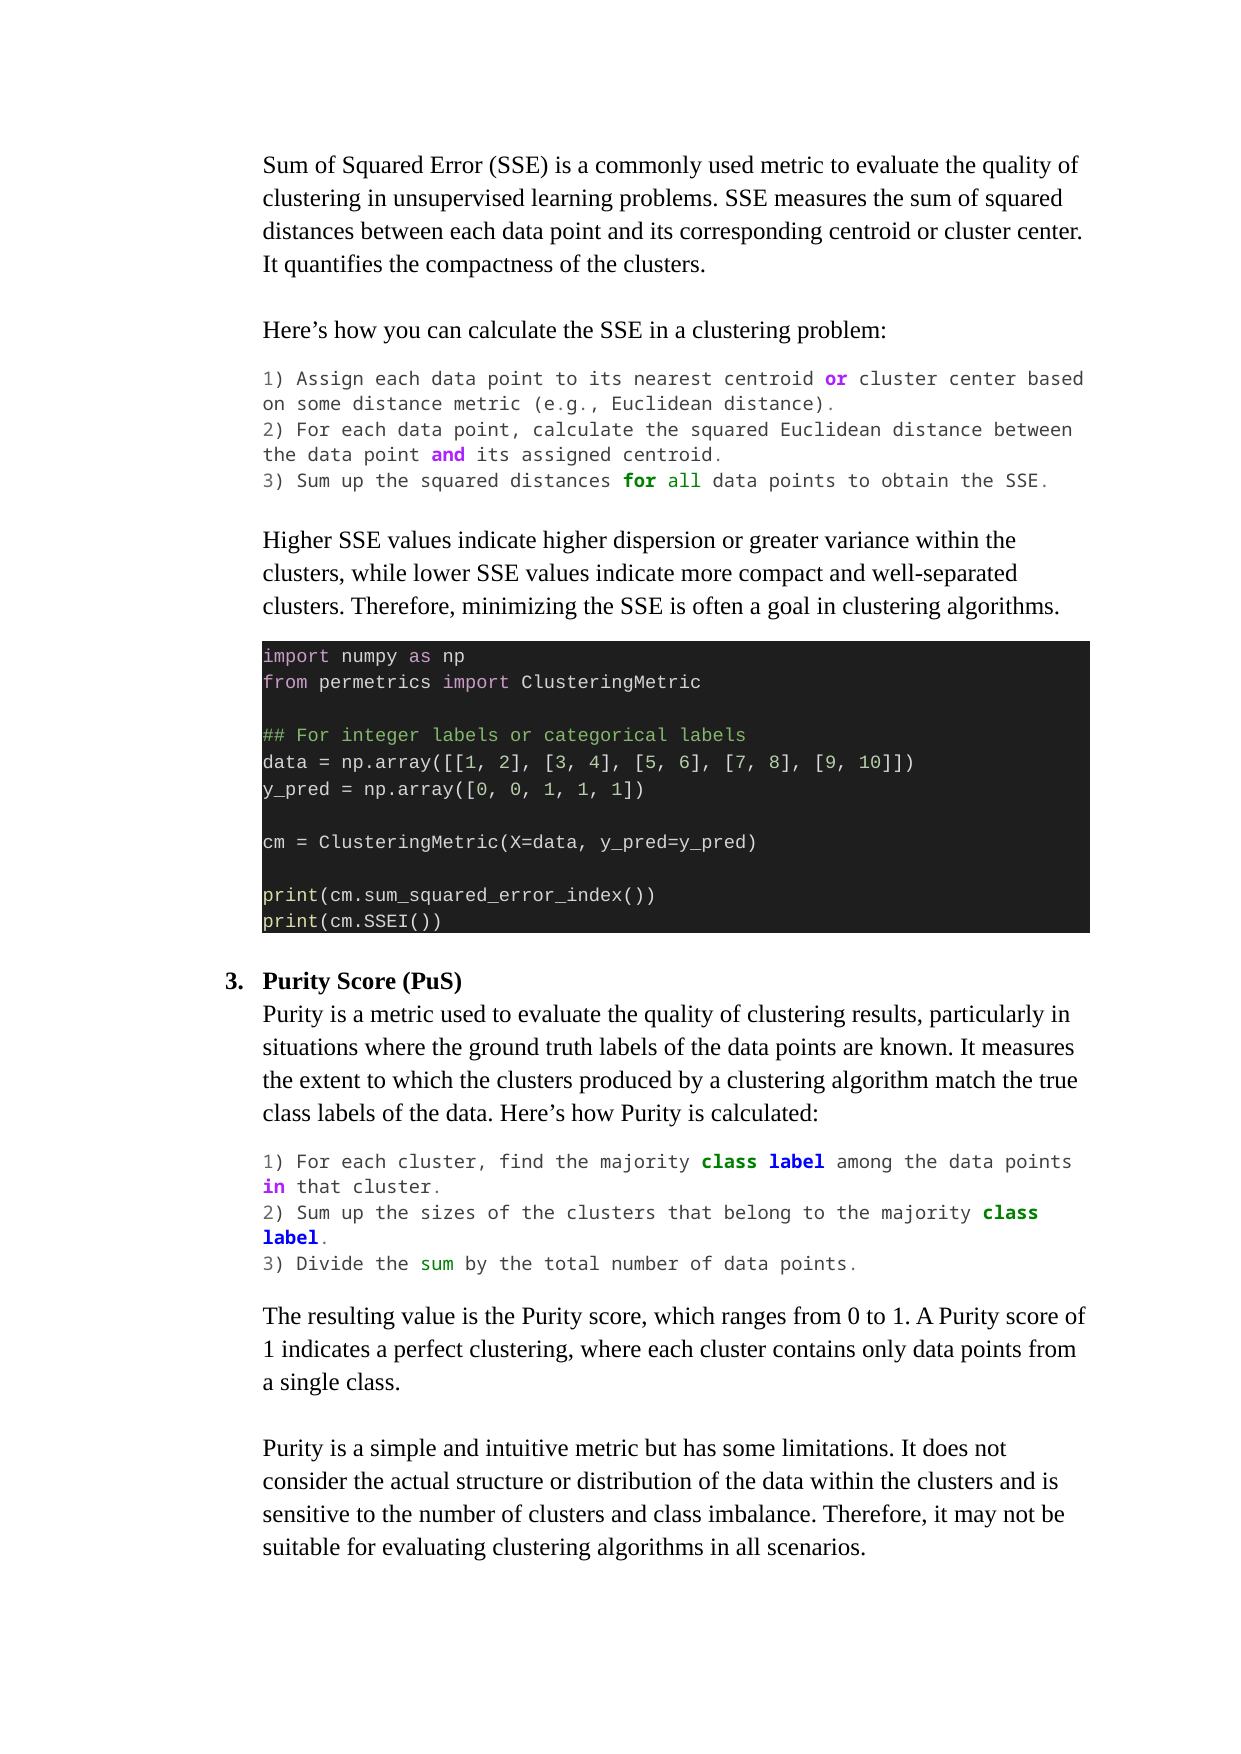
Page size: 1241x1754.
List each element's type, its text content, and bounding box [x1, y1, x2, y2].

text data = np.array([[1, 2], [3, 4], [5, 6], [7, 8], [9, 10]]) [262, 747, 1090, 774]
text cm = ClusteringMetric(X=data, y_pred=y_pred) [262, 827, 1090, 854]
list Purity is a metric used to evaluate the quality of clustering results, particularly in situations where the ground truth labels of the data points are known. It measures the extent to which the clusters produced by a clustering algorithm match the true class labels of the data. Here’s how Purity is calculated: [262, 999, 1090, 1127]
text 3) Divide the sum by the total number of data points. [262, 1250, 1090, 1276]
text import numpy as np [262, 641, 1090, 668]
text 1) For each cluster, find the majority class label among the data points in that cluster. [262, 1148, 1090, 1199]
text print(cm.sum_squared_error_index()) [262, 880, 1090, 907]
text 2) Sum up the sizes of the clusters that belong to the majority class label. [262, 1199, 1090, 1250]
text 3) Sum up the squared distances for all data points to obtain the SSE. [262, 467, 1090, 492]
list Here’s how you can calculate the SSE in a clustering problem: [262, 315, 1090, 344]
list Higher SSE values indicate higher dispersion or greater variance within the clusters, while lower SSE values indicate more compact and well-separated clusters. Therefore, minimizing the SSE is often a goal in clustering algorithms. [262, 525, 1090, 620]
text print(cm.SSEI()) [262, 907, 1090, 933]
text from permetrics import ClusteringMetric [262, 668, 1090, 694]
list Sum of Squared Error (SSE) is a commonly used metric to evaluate the quality of clustering in unsupervised learning problems. SSE measures the sum of squared distances between each data point and its corresponding centroid or cluster center. It quantifies the compactness of the clusters. [262, 150, 1090, 278]
list The resulting value is the Purity score, which ranges from 0 to 1. A Purity score of 1 indicates a perfect clustering, where each cluster contains only data points from a single class. [262, 1301, 1090, 1396]
list Purity is a simple and intuitive metric but has some limitations. It does not consider the actual structure or distribution of the data within the clusters and is sensitive to the number of clusters and class imbalance. Therefore, it may not be suitable for evaluating clustering algorithms in all scenarios. [262, 1433, 1090, 1561]
list Purity Score (PuS) [225, 966, 1090, 995]
text y_pred = np.array([0, 0, 1, 1, 1]) [262, 774, 1090, 801]
text ## For integer labels or categorical labels [262, 721, 1090, 747]
text 1) Assign each data point to its nearest centroid or cluster center based on some distance metric (e.g., Euclidean distance). [262, 365, 1090, 416]
text 2) For each data point, calculate the squared Euclidean distance between the data point and its assigned centroid. [262, 416, 1090, 467]
